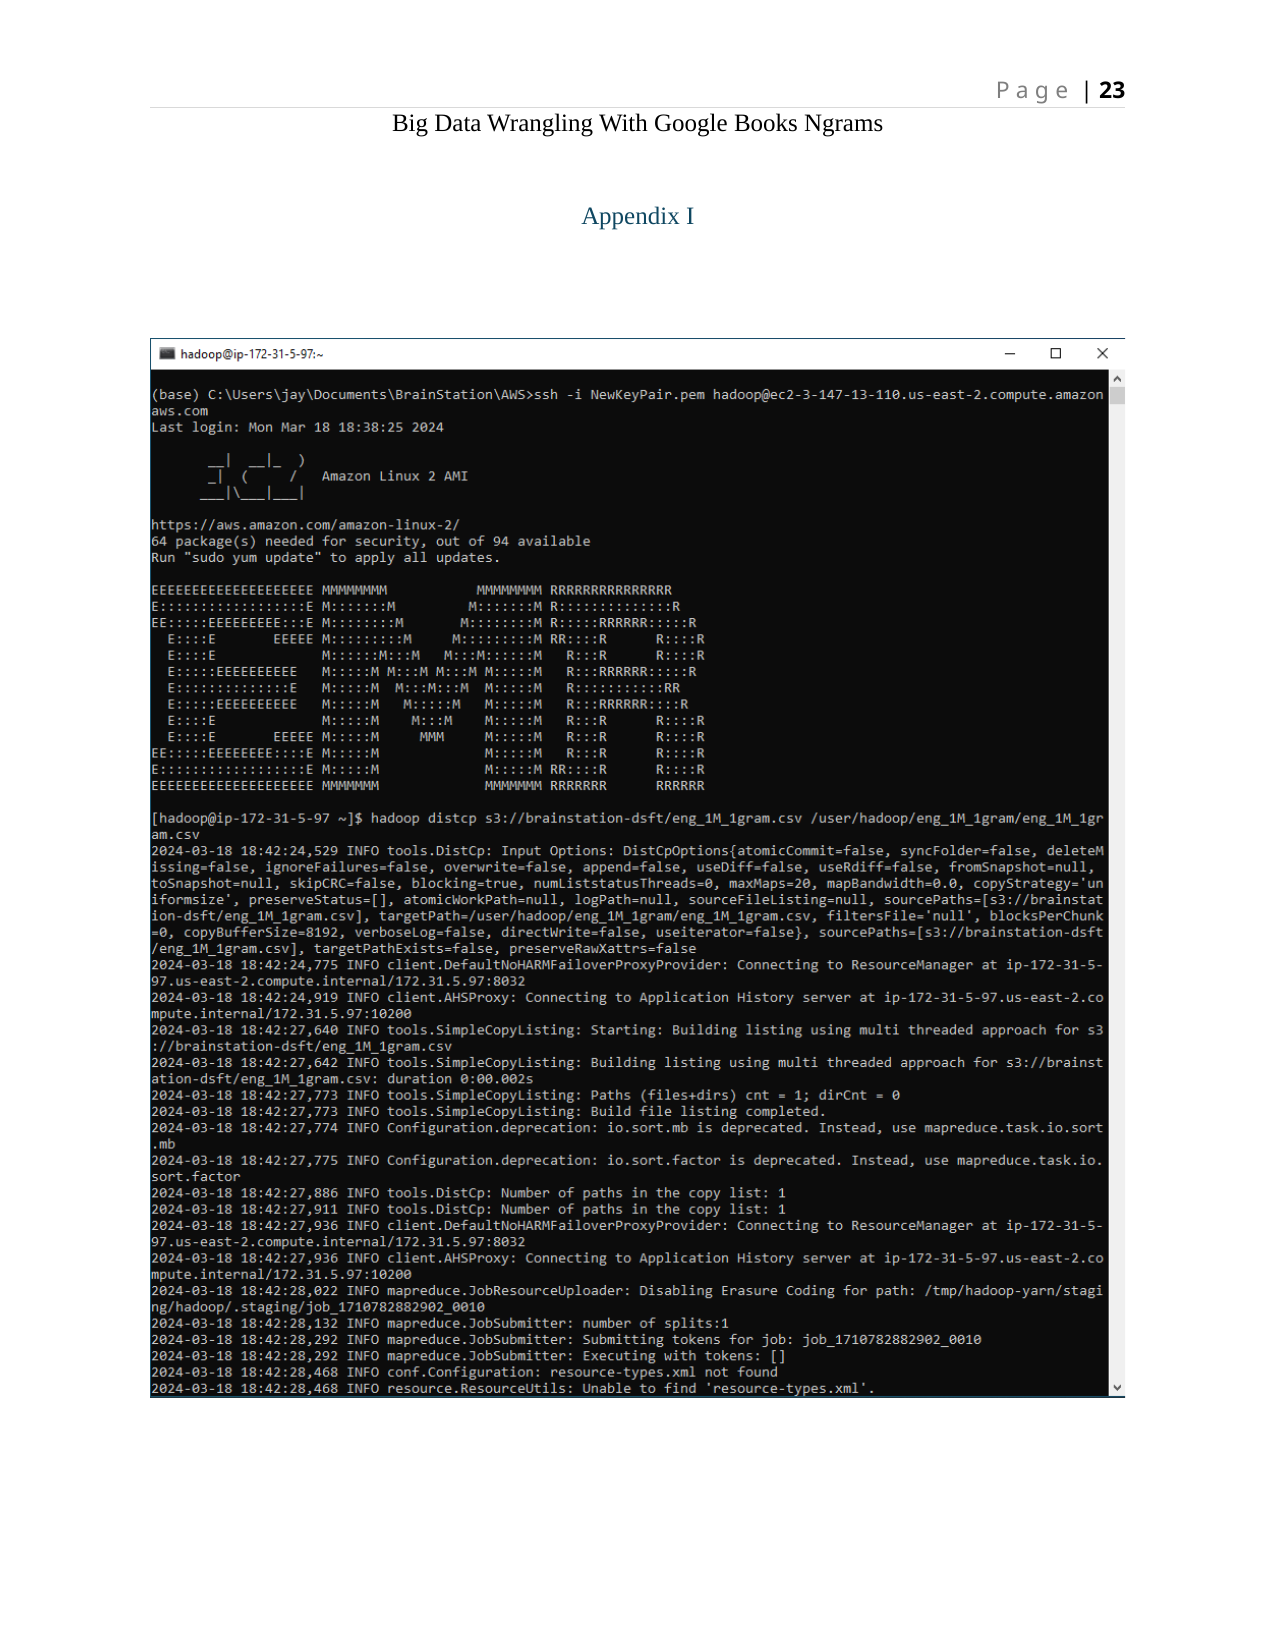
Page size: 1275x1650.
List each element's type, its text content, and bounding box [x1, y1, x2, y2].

subtitle Appendix I [150, 201, 1125, 230]
picture [150, 338, 1125, 1398]
